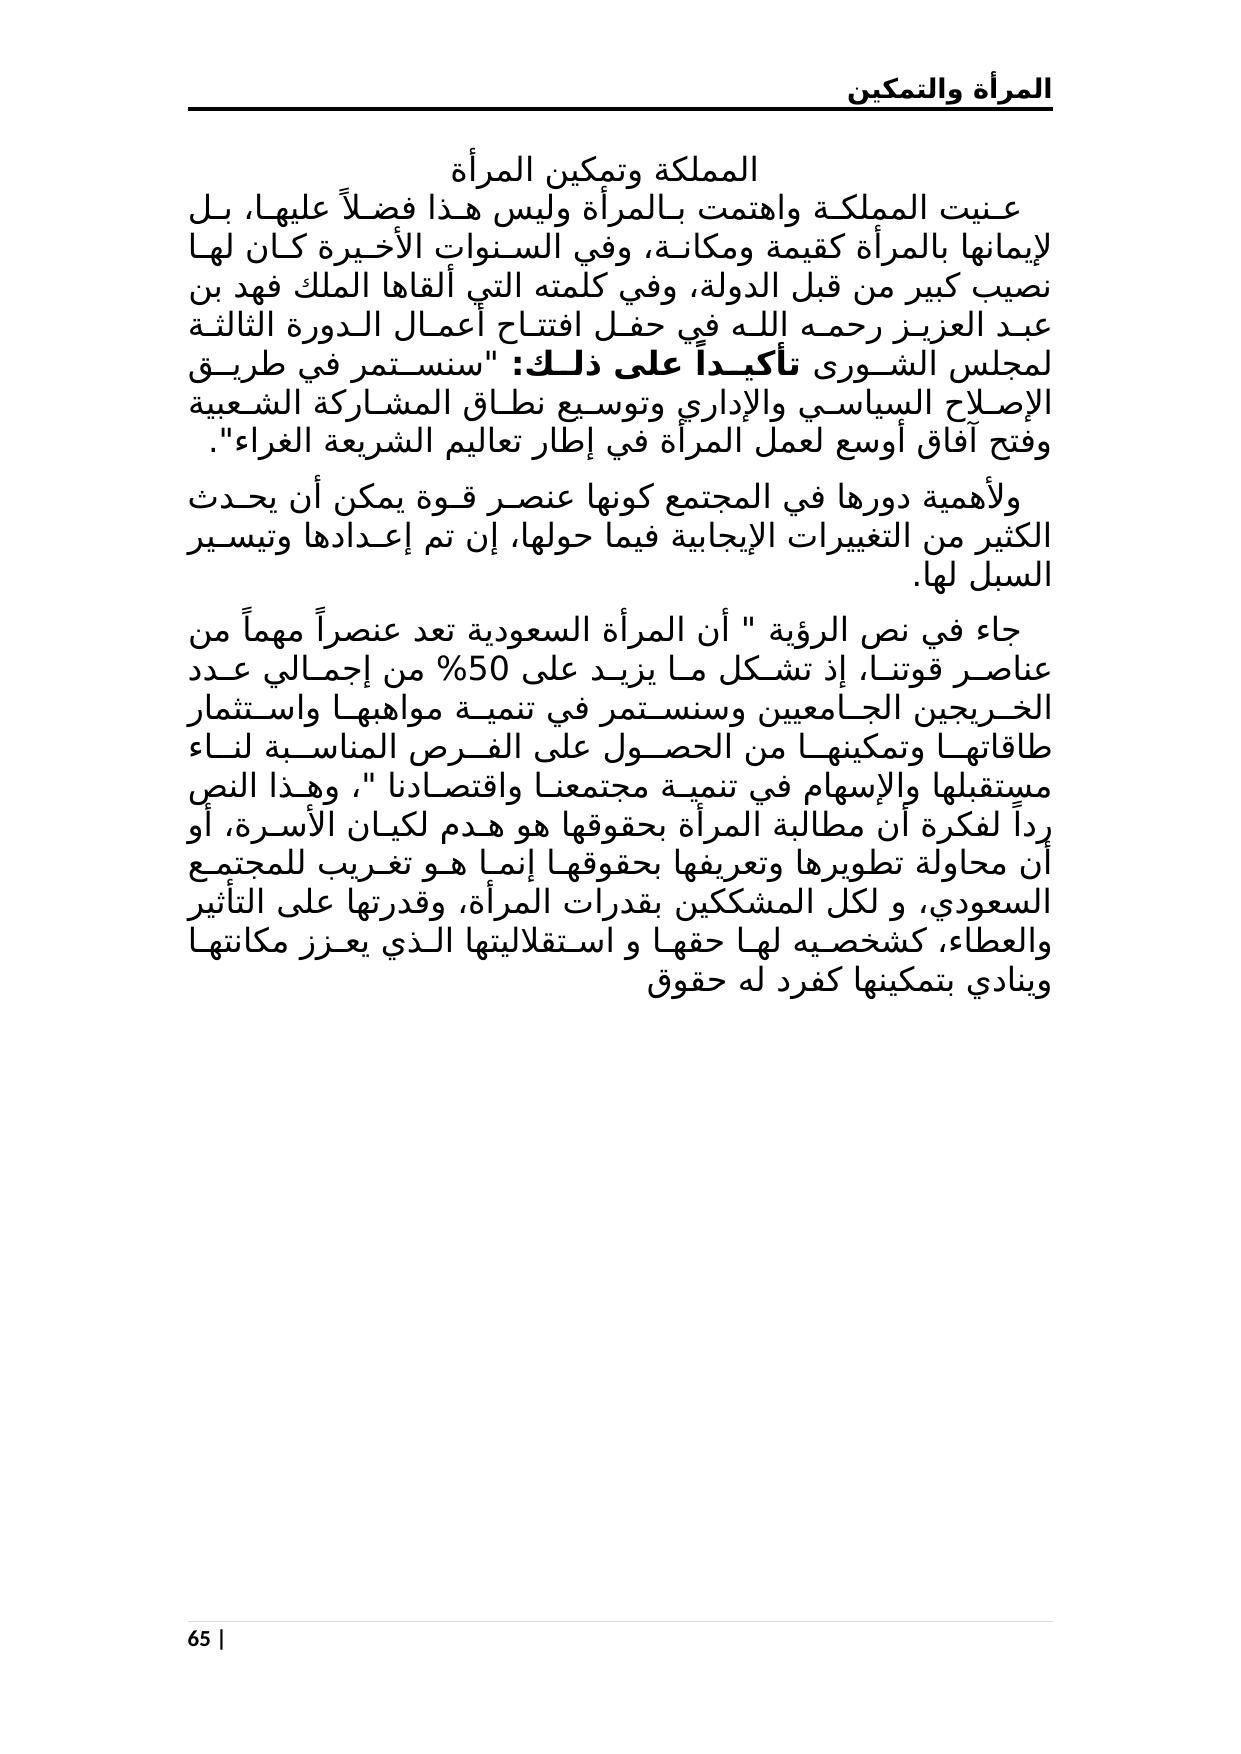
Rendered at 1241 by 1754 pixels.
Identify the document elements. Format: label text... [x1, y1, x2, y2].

text ولأهمية دورها في المجتمع كونها عنصر قوة يمكن أن يحدث الكثير من التغييرات الإيجابية فيما حولها، إن تم إعدادها وتيسير السبل لها. [187, 477, 1053, 594]
subtitle المملكة وتمكين المرأة [187, 150, 1053, 189]
subtitle عنيت المملكة واهتمت بالمرأة وليس هذا فضلاً عليها، بل لإيمانها بالمرأة كقيمة ومكانة، وفي السنوات الأخيرة كان لها نصيب كبير من قبل الدولة، وفي كلمته التي ألقاها الملك فهد بن عبد العزيز رحمه الله في حفل افتتاح أعمال الدورة الثالثة لمجلس الشورى تأكيداً على ذلك: "سنستمر في طريق الإصلاح السياسي والإداري وتوسيع نطاق المشاركة الشعبية وفتح آفاق أوسع لعمل المرأة في إطار تعاليم الشريعة الغراء". [187, 189, 1053, 461]
text جاء في نص الرؤية " أن المرأة السعودية تعد عنصراً مهماً من عناصر قوتنا، إذ تشكل ما يزيد على 50% من إجمالي عدد الخريجين الجامعيين وسنستمر في تنمية مواهبها واستثمار طاقاتها وتمكينها من الحصول على الفرص المناسبة لناء مستقبلها والإسهام في تنمية مجتمعنا واقتصادنا "، وهذا النص رداً لفكرة أن مطالبة المرأة بحقوقها هو هدم لكيان الأسرة، أو أن محاولة تطويرها وتعريفها بحقوقها إنما هو تغريب للمجتمع السعودي، و لكل المشككين بقدرات المرأة، وقدرتها على التأثير والعطاء، كشخصيه لها حقها و استقلاليتها الذي يعزز مكانتها وينادي بتمكينها كفرد له حقوق [187, 611, 1053, 999]
